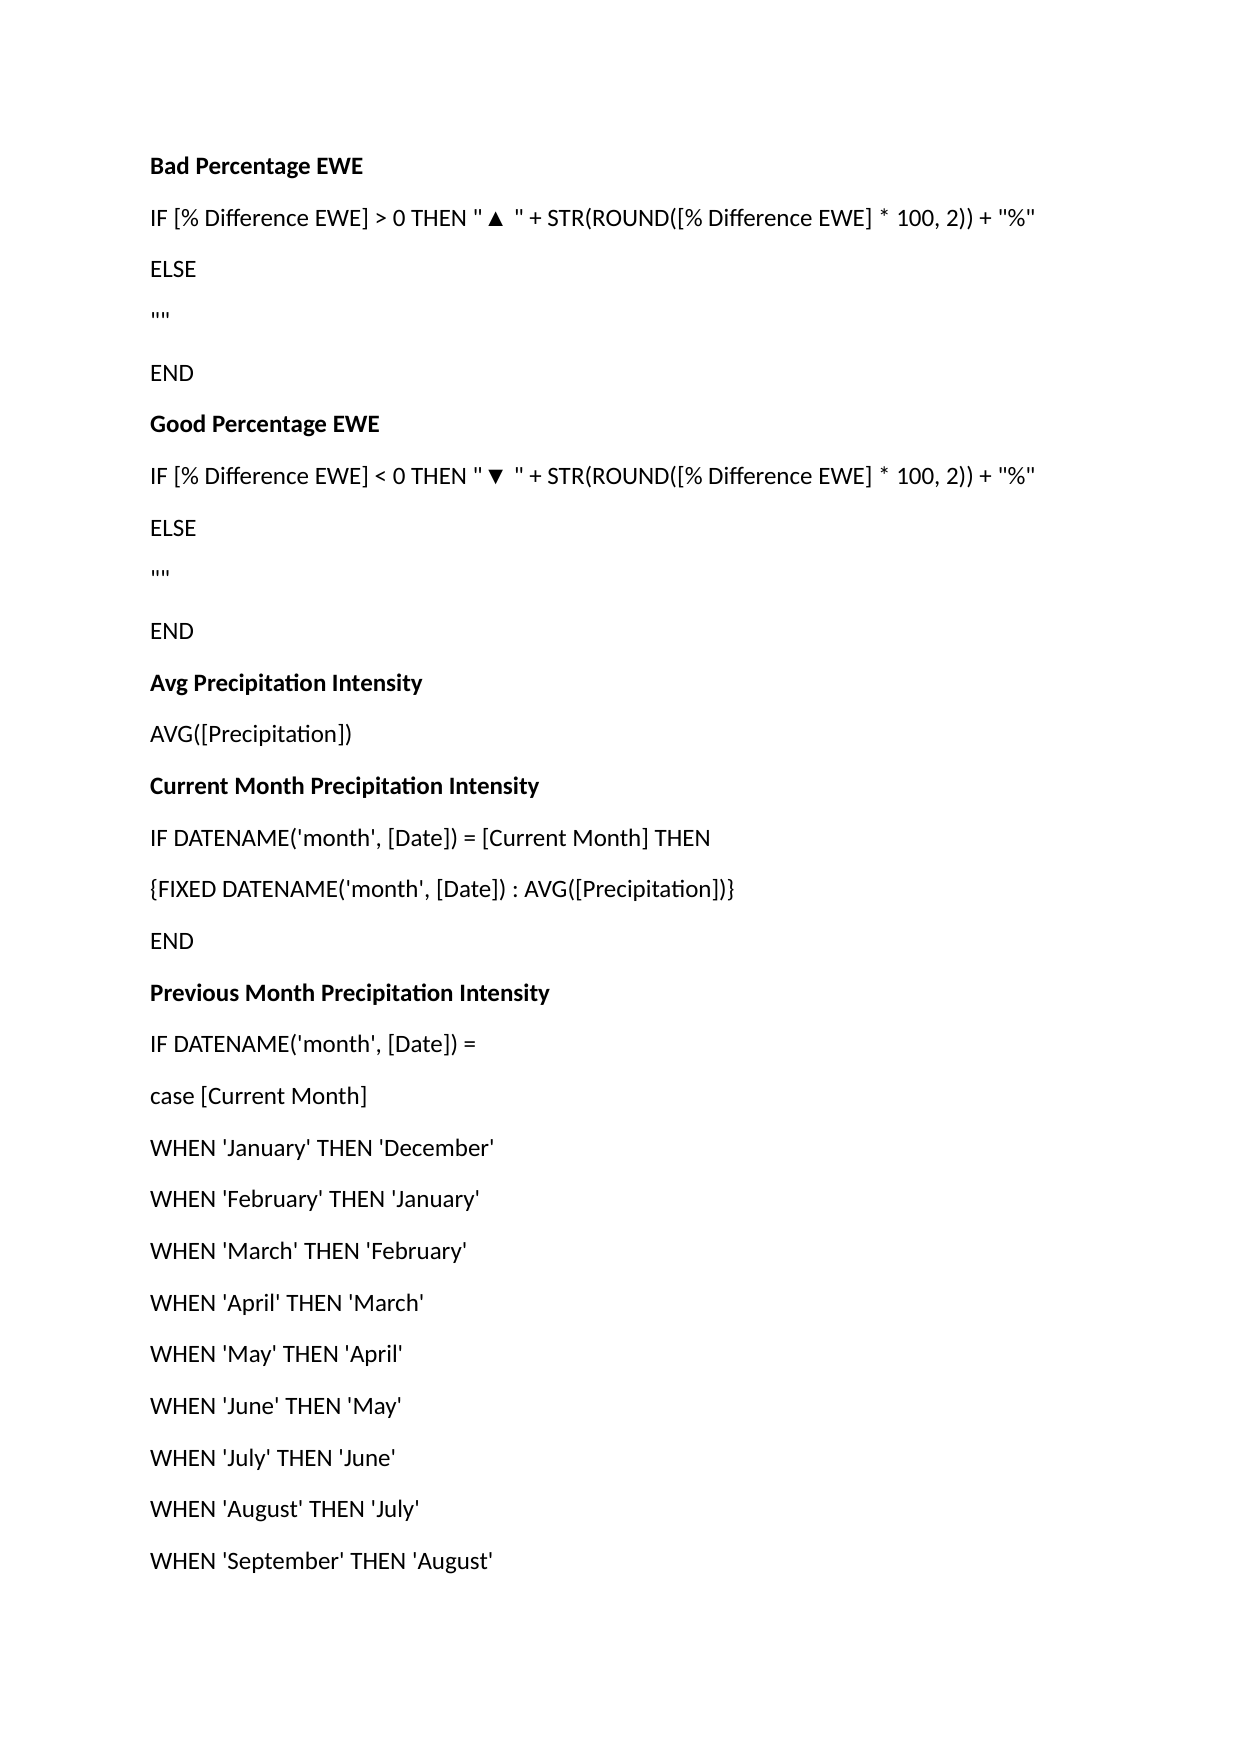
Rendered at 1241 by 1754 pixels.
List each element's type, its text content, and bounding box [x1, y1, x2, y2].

text WHEN 'September' THEN 'August' [150, 1545, 1090, 1576]
text IF DATENAME('month', [Date]) = [150, 1028, 1090, 1059]
text WHEN 'May' THEN 'April' [150, 1338, 1090, 1369]
text AVG([Precipitation]) [150, 718, 1090, 749]
text ELSE [150, 253, 1090, 284]
text case [Current Month] [150, 1080, 1090, 1111]
text WHEN 'February' THEN 'January' [150, 1183, 1090, 1214]
text WHEN 'April' THEN 'March' [150, 1287, 1090, 1317]
text Bad Percentage EWE [150, 150, 1090, 181]
text IF DATENAME('month', [Date]) = [Current Month] THEN [150, 822, 1090, 852]
text END [150, 357, 1090, 387]
text Avg Precipitation Intensity [150, 667, 1090, 697]
text WHEN 'March' THEN 'February' [150, 1235, 1090, 1266]
text "" [150, 305, 1090, 336]
text {FIXED DATENAME('month', [Date]) : AVG([Precipitation])} [150, 873, 1090, 904]
text WHEN 'June' THEN 'May' [150, 1390, 1090, 1421]
text Good Percentage EWE [150, 408, 1090, 439]
text ELSE [150, 512, 1090, 542]
text WHEN 'July' THEN 'June' [150, 1442, 1090, 1472]
text Previous Month Precipitation Intensity [150, 977, 1090, 1007]
text END [150, 615, 1090, 646]
text Current Month Precipitation Intensity [150, 770, 1090, 801]
text IF [% Difference EWE] < 0 THEN "▼ " + STR(ROUND([% Difference EWE] * 100, 2)) + "%" [150, 460, 1090, 491]
text "" [150, 563, 1090, 594]
text WHEN 'January' THEN 'December' [150, 1132, 1090, 1162]
text IF [% Difference EWE] > 0 THEN "▲ " + STR(ROUND([% Difference EWE] * 100, 2)) + "%" [150, 202, 1090, 232]
text WHEN 'August' THEN 'July' [150, 1493, 1090, 1524]
text END [150, 925, 1090, 956]
